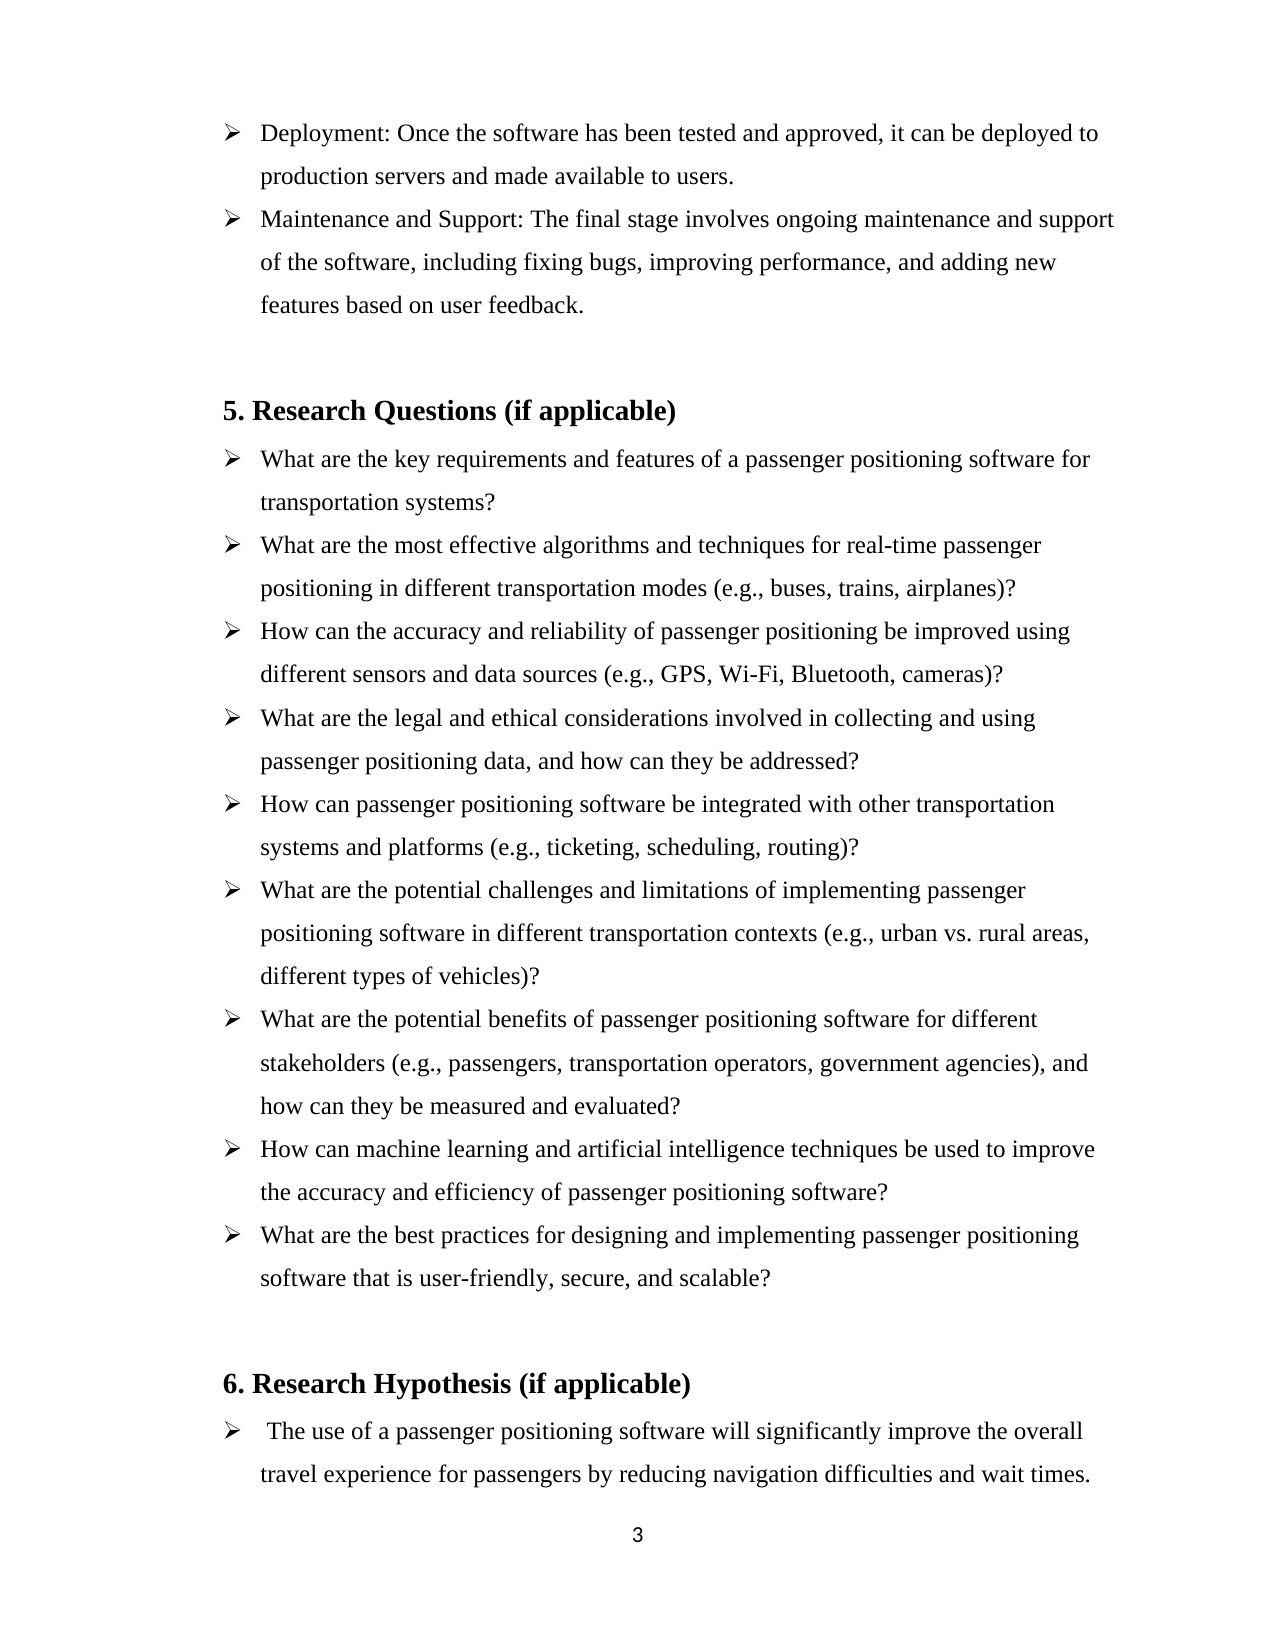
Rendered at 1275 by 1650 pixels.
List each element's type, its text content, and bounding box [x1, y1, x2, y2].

list How can machine learning and artificial intelligence techniques be used to improve the accuracy and efficiency of passenger positioning software? [223, 1134, 1127, 1206]
list What are the most effective algorithms and techniques for real-time passenger positioning in different transportation modes (e.g., buses, trains, airplanes)? [223, 530, 1127, 602]
list What are the best practices for designing and implementing passenger positioning software that is user-friendly, secure, and scalable? [223, 1220, 1127, 1292]
list Deployment: Once the software has been tested and approved, it can be deployed to production servers and made available to users. [223, 118, 1127, 190]
list What are the key requirements and features of a passenger positioning software for transportation systems? [223, 444, 1127, 516]
list Maintenance and Support: The final stage involves ongoing maintenance and support of the software, including fixing bugs, improving performance, and adding new features based on user feedback. [223, 204, 1127, 319]
list What are the potential challenges and limitations of implementing passenger positioning software in different transportation contexts (e.g., urban vs. rural areas, different types of vehicles)? [223, 875, 1127, 990]
list How can passenger positioning software be integrated with other transportation systems and platforms (e.g., ticketing, scheduling, routing)? [223, 789, 1127, 861]
subtitle 6. Research Hypothesis (if applicable) [223, 1366, 1127, 1400]
list How can the accuracy and reliability of passenger positioning be improved using different sensors and data sources (e.g., GPS, Wi-Fi, Bluetooth, cameras)? [223, 616, 1127, 688]
list The use of a passenger positioning software will significantly improve the overall travel experience for passengers by reducing navigation difficulties and wait times. [223, 1416, 1127, 1488]
list What are the potential benefits of passenger positioning software for different stakeholders (e.g., passengers, transportation operators, government agencies), and how can they be measured and evaluated? [223, 1004, 1127, 1119]
list What are the legal and ethical considerations involved in collecting and using passenger positioning data, and how can they be addressed? [223, 703, 1127, 774]
subtitle 5. Research Questions (if applicable) [223, 393, 1127, 427]
